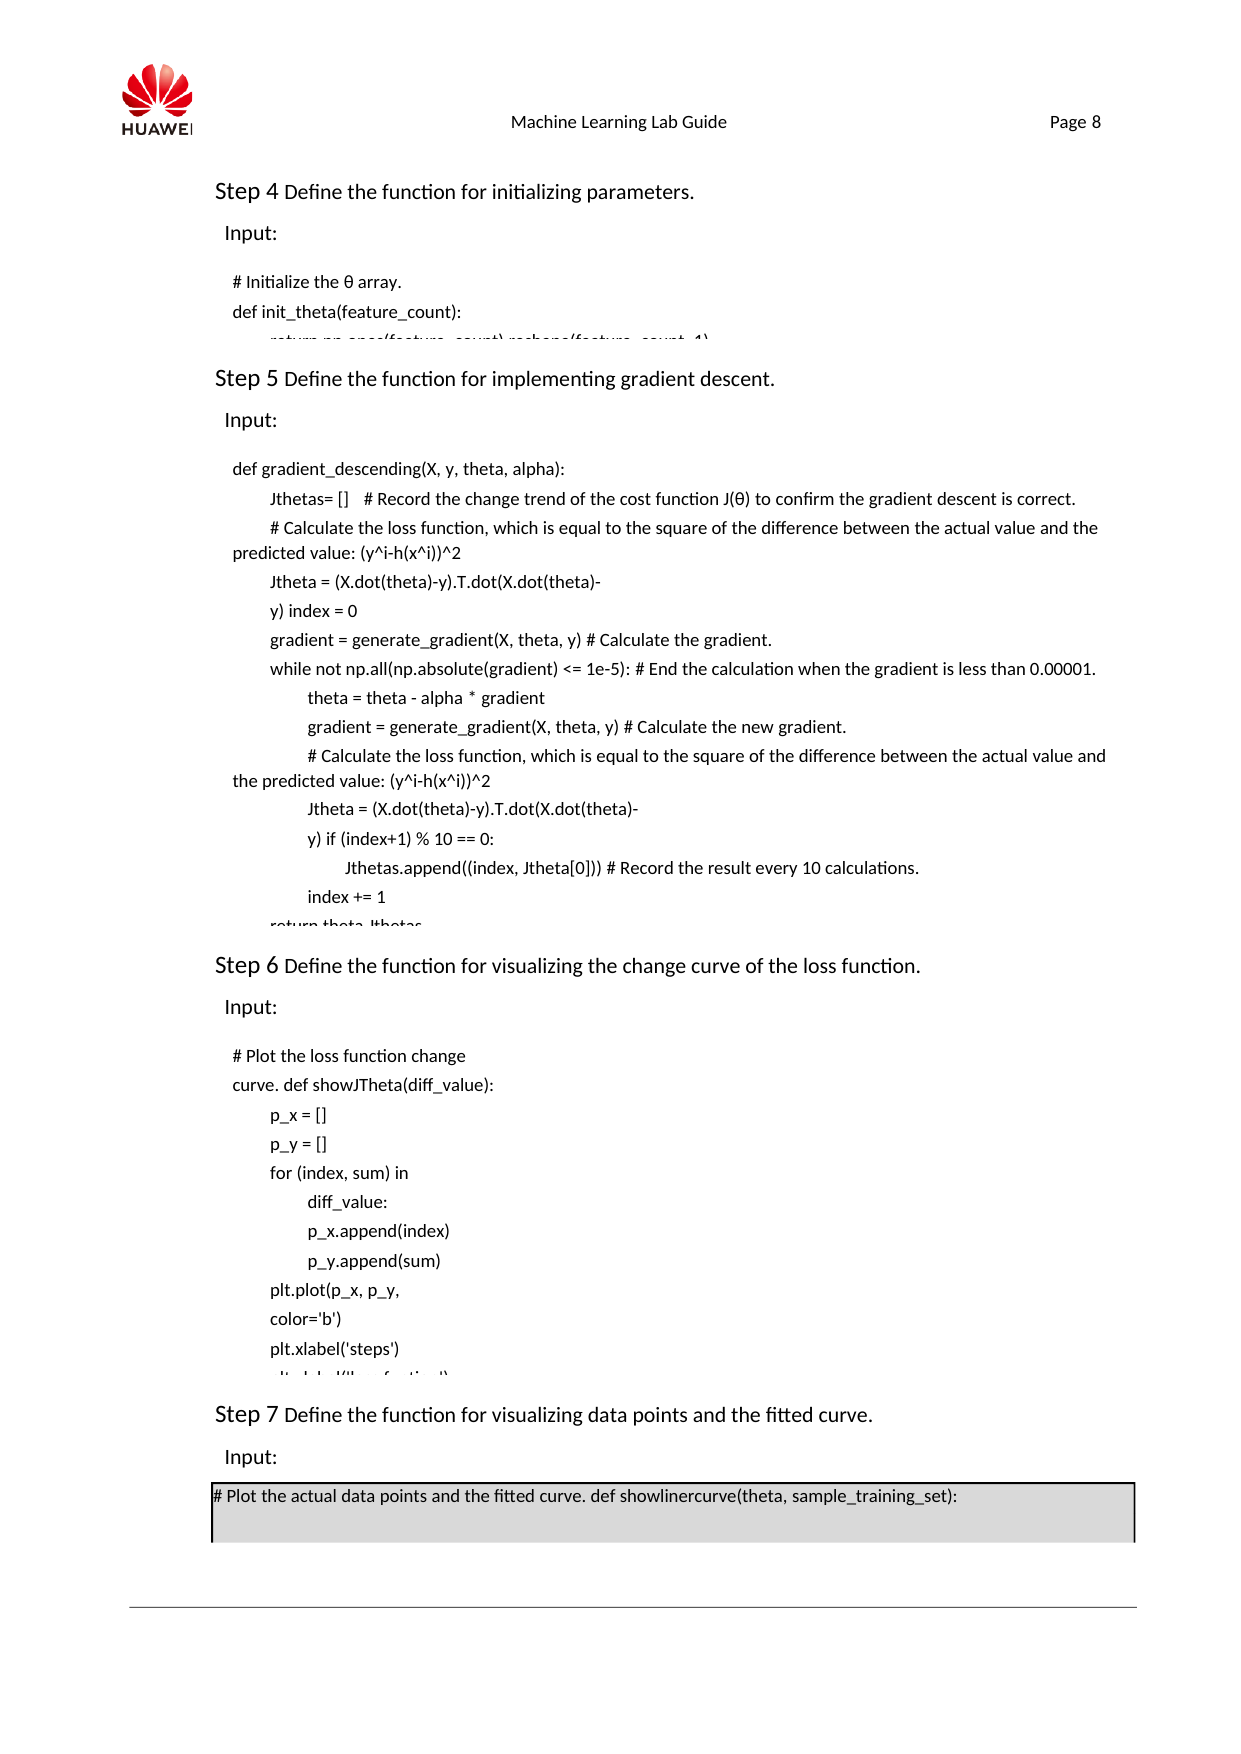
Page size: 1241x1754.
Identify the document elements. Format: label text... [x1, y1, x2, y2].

picture [122, 64, 193, 135]
subtitle Step 4 Define the function for initializing parameters. Input: [215, 175, 732, 246]
subtitle Step 5 Define the function for implementing gradient descent. Input: [215, 362, 827, 433]
subtitle Step 7 Define the function for visualizing data points and the fitted curve. Input: [215, 1398, 887, 1469]
subtitle Step 6 Define the function for visualizing the change curve of the loss function. Input: [215, 949, 962, 1020]
